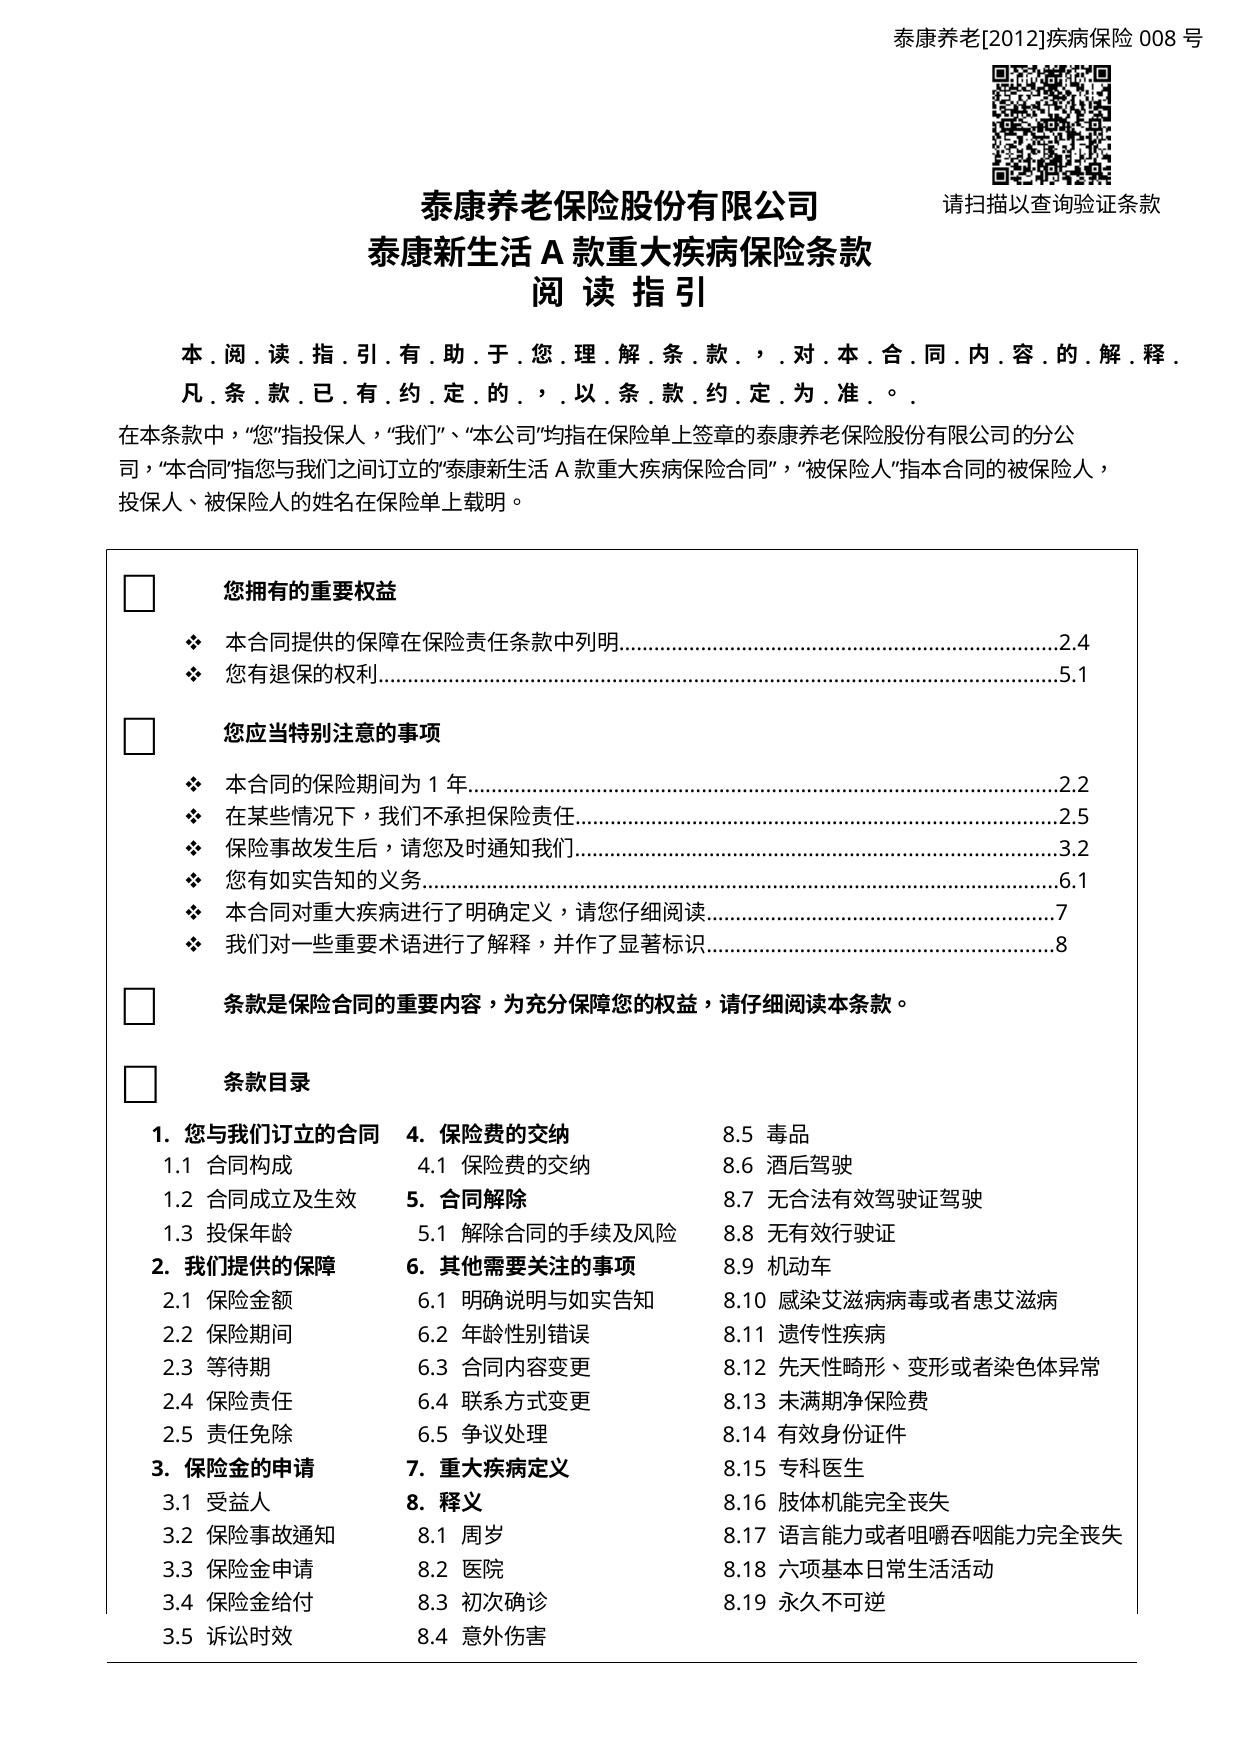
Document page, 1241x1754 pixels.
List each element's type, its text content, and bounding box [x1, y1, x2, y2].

table_header 您与我们订立的合同 合同构成 合同成立及生效 投保年龄 我们提供的保障 保险金额 保险期间 等待期 保险责任 责任免除 保险金的申请 受益人 保险事故通知 保险金申请 保险金给付 诉讼时效 [107, 1125, 394, 1662]
table_header 保险费的交纳 保险费的交纳 合同解除 解除合同的手续及风险 其他需要关注的事项 明确说明与如实告知 年龄性别错误 合同内容变更 联系方式变更 争议处理 重大疾病定义 释义 周岁 医院 初次确诊 意外伤害 [394, 1125, 701, 1662]
list 本合同的保险期间为 1 年 2.2 [184, 769, 1215, 799]
list 在某些情况下，我们不承担保险责任 2.5 [184, 801, 1215, 831]
picture [992, 65, 1111, 185]
text  您应当特别注意的事项 [118, 691, 1215, 766]
list 您有退保的权利 5.1 [184, 659, 1215, 689]
text 泰康养老[2012]疾病保险 008 号 [96, 23, 1204, 52]
text  条款目录 [118, 1039, 1215, 1115]
list 本合同对重大疾病进行了明确定义，请您仔细阅读 7 [184, 897, 1215, 927]
text  您拥有的重要权益 [118, 549, 1215, 624]
list 我们对一些重要术语进行了解释，并作了显著标识 8 [184, 929, 1215, 959]
text 请扫描以查询验证条款 [942, 189, 1215, 219]
table_header 毒品 酒后驾驶 无合法有效驾驶证驾驶 无有效行驶证 机动车 感染艾滋病病毒或者患艾滋病 遗传性疾病 先天性畸形、变形或者染色体异常 未满期净保险费 有效身份证件 专科医生 肢体机能完全丧失 语言能力或者咀嚼吞咽能力完全丧失 六项基本日常生活活动 永久不可逆 [701, 1125, 1137, 1662]
text 本．阅．读．指．引．有．助．于．您．理．解．条．款．，．对．本．合．同．内．容．的．解．释．凡．条．款．已．有．约．定．的．，．以．条．款．约．定．为．准．。． [181, 339, 1215, 418]
list 保险事故发生后，请您及时通知我们 3.2 [184, 833, 1215, 863]
text 在本条款中，“您”指投保人，“我们”、“本公司”均指在保险单上签章的泰康养老保险股份有限公司的分公司，“本合同”指您与我们之间订立的“泰康新生活 A 款重大疾病保险合同”，“被保险人”指本合同的被保险人，投保人、被保险人的姓名在保险单上载明。 [118, 420, 1123, 517]
list 您有如实告知的义务 6.1 [184, 865, 1215, 895]
text 泰康养老保险股份有限公司 [420, 184, 873, 227]
list 本合同提供的保障在保险责任条款中列明 2.4 [184, 627, 1215, 657]
text  条款是保险合同的重要内容，为充分保障您的权益，请仔细阅读本条款。 [118, 962, 1215, 1037]
text 泰康新生活 A 款重大疾病保险条款阅 读 指 引 [367, 232, 873, 314]
